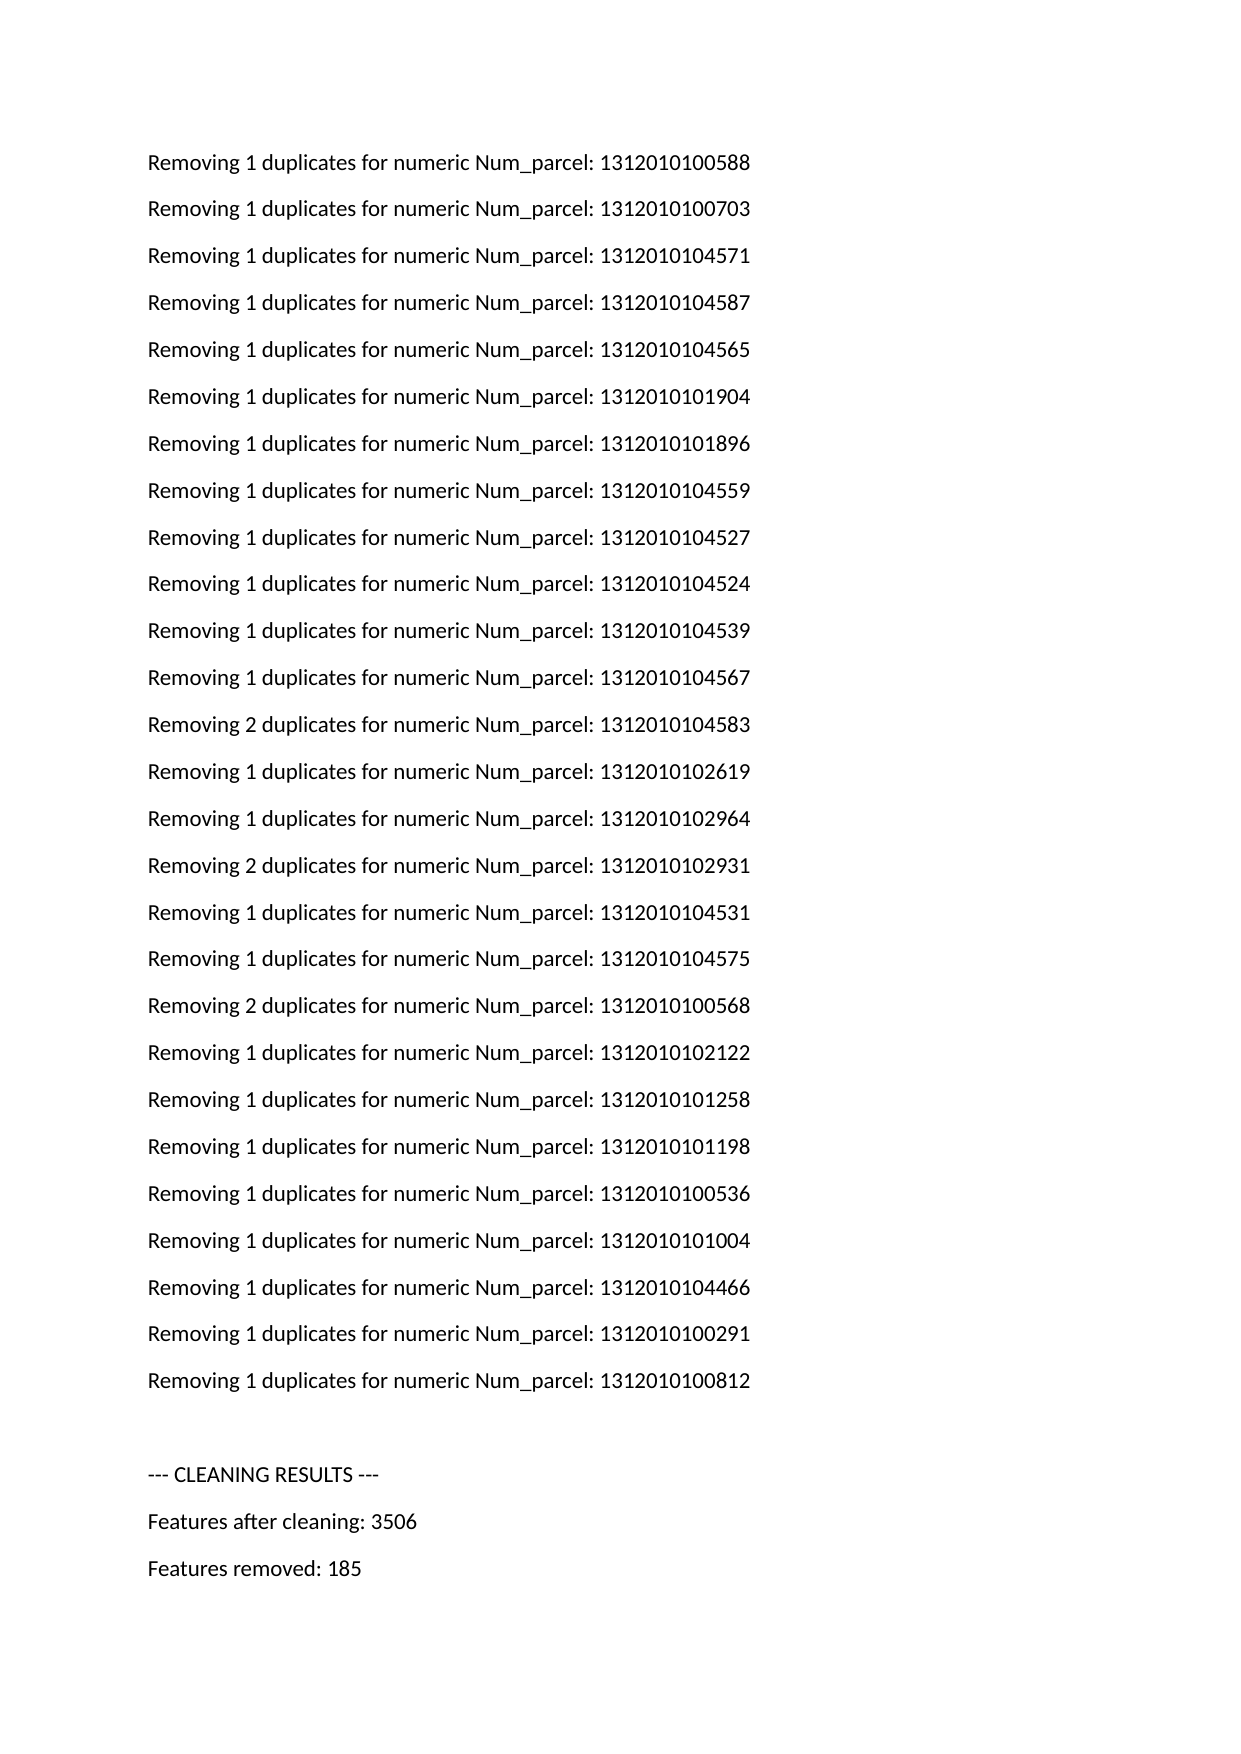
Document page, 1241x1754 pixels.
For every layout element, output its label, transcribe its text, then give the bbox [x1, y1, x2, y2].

text Removing 1 duplicates for numeric Num_parcel: 1312010104524 [148, 569, 1093, 597]
text Removing 1 duplicates for numeric Num_parcel: 1312010102619 [148, 757, 1093, 785]
text Features after cleaning: 3506 [148, 1507, 1093, 1535]
text Removing 1 duplicates for numeric Num_parcel: 1312010104559 [148, 476, 1093, 504]
text Removing 1 duplicates for numeric Num_parcel: 1312010104565 [148, 335, 1093, 363]
text Removing 1 duplicates for numeric Num_parcel: 1312010101904 [148, 382, 1093, 410]
text Removing 2 duplicates for numeric Num_parcel: 1312010100568 [148, 991, 1093, 1019]
text Removing 1 duplicates for numeric Num_parcel: 1312010104539 [148, 616, 1093, 644]
text Removing 1 duplicates for numeric Num_parcel: 1312010104587 [148, 288, 1093, 316]
text Removing 1 duplicates for numeric Num_parcel: 1312010100812 [148, 1366, 1093, 1394]
text Removing 1 duplicates for numeric Num_parcel: 1312010104567 [148, 663, 1093, 691]
text --- CLEANING RESULTS --- [148, 1460, 1093, 1488]
text Removing 2 duplicates for numeric Num_parcel: 1312010104583 [148, 710, 1093, 738]
text Removing 1 duplicates for numeric Num_parcel: 1312010104571 [148, 241, 1093, 269]
text Removing 1 duplicates for numeric Num_parcel: 1312010100291 [148, 1319, 1093, 1347]
text Removing 1 duplicates for numeric Num_parcel: 1312010102964 [148, 804, 1093, 832]
text Removing 1 duplicates for numeric Num_parcel: 1312010102122 [148, 1038, 1093, 1066]
text Removing 1 duplicates for numeric Num_parcel: 1312010104575 [148, 944, 1093, 972]
text Removing 1 duplicates for numeric Num_parcel: 1312010101004 [148, 1226, 1093, 1254]
text Removing 1 duplicates for numeric Num_parcel: 1312010100588 [148, 148, 1093, 176]
text Removing 1 duplicates for numeric Num_parcel: 1312010104466 [148, 1273, 1093, 1301]
text Removing 1 duplicates for numeric Num_parcel: 1312010101198 [148, 1132, 1093, 1160]
text Removing 1 duplicates for numeric Num_parcel: 1312010101896 [148, 429, 1093, 457]
text Removing 2 duplicates for numeric Num_parcel: 1312010102931 [148, 851, 1093, 879]
text Removing 1 duplicates for numeric Num_parcel: 1312010101258 [148, 1085, 1093, 1113]
text Removing 1 duplicates for numeric Num_parcel: 1312010104531 [148, 898, 1093, 926]
text Removing 1 duplicates for numeric Num_parcel: 1312010104527 [148, 523, 1093, 551]
text Features removed: 185 [148, 1554, 1093, 1582]
text Removing 1 duplicates for numeric Num_parcel: 1312010100536 [148, 1179, 1093, 1207]
text Removing 1 duplicates for numeric Num_parcel: 1312010100703 [148, 194, 1093, 222]
